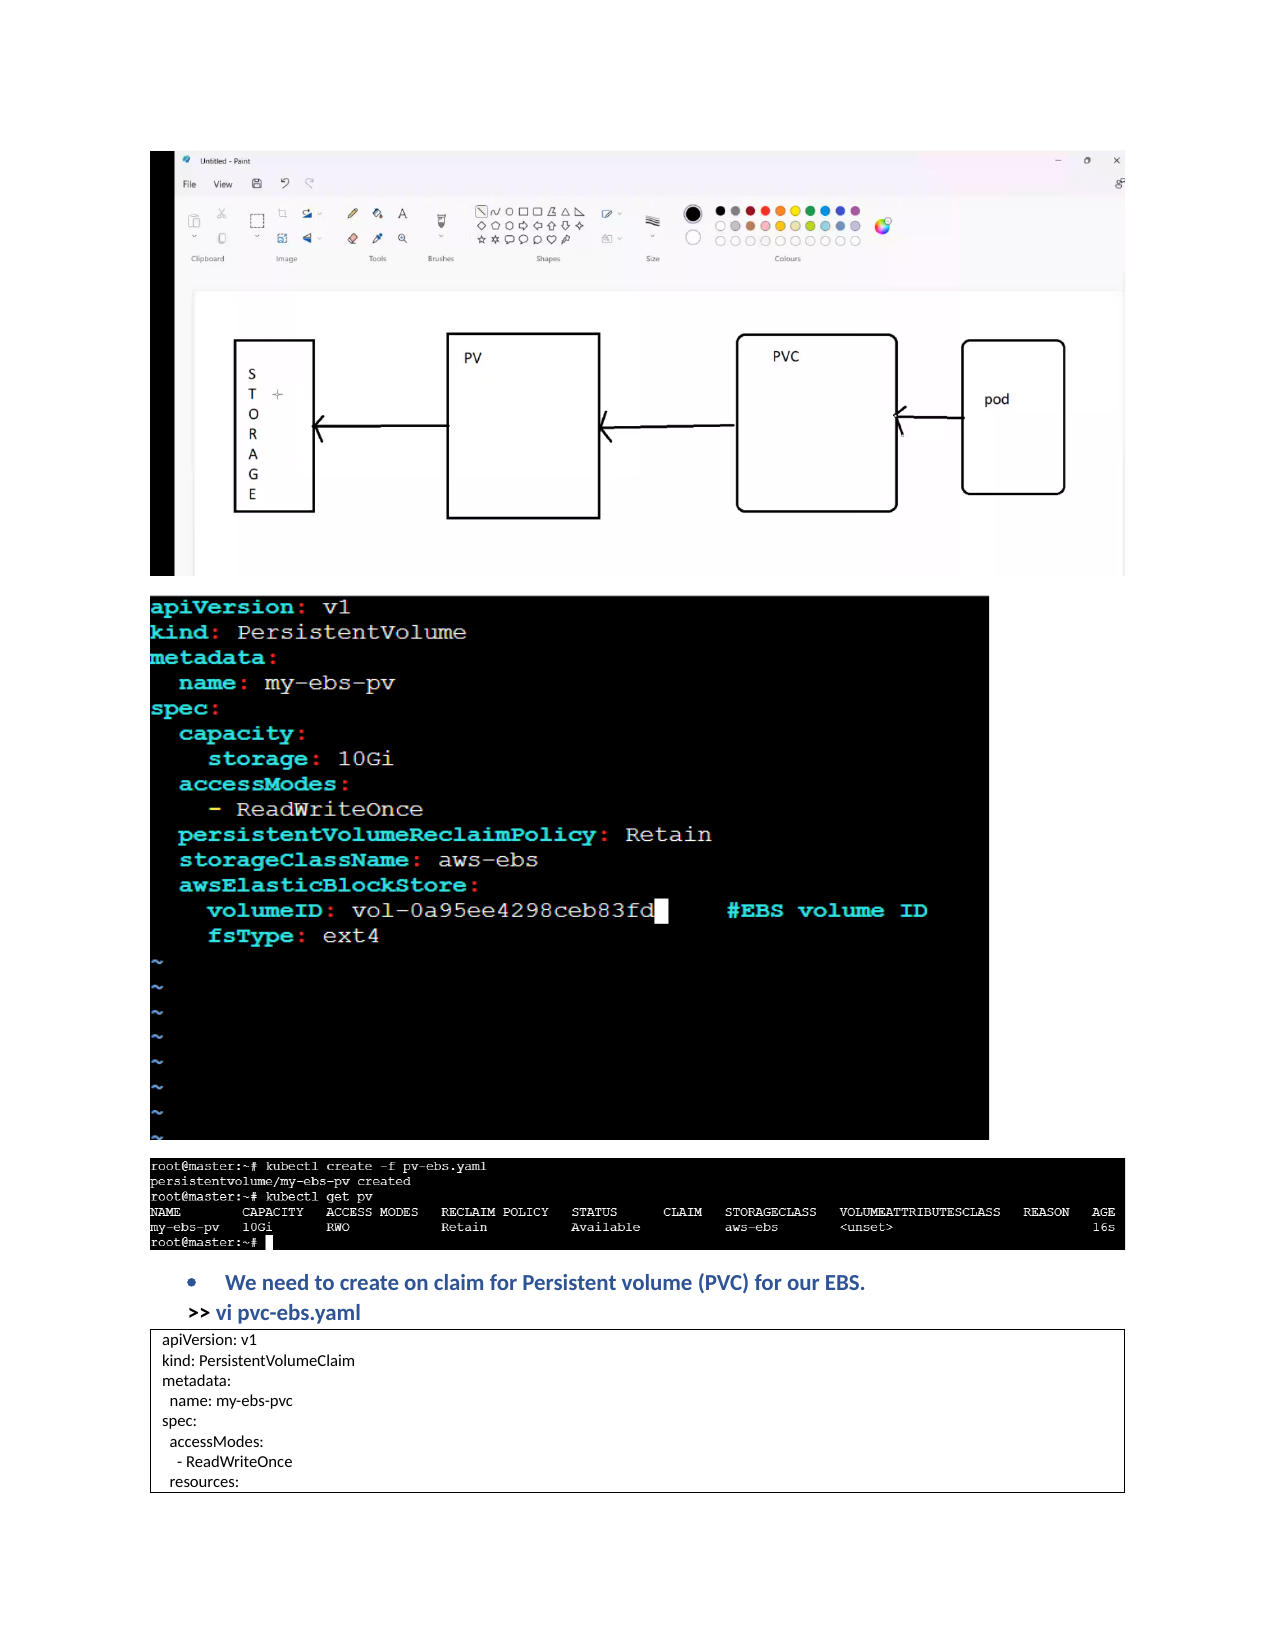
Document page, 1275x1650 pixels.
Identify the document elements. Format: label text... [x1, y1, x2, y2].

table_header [151, 1330, 1124, 1492]
text >> vi pvc-ebs.yaml [187, 1298, 1125, 1326]
picture [150, 1158, 1125, 1250]
list We need to create on claim for Persistent volume (PVC) for our EBS. [187, 1268, 1125, 1296]
picture [150, 594, 990, 1140]
picture [150, 150, 1125, 576]
